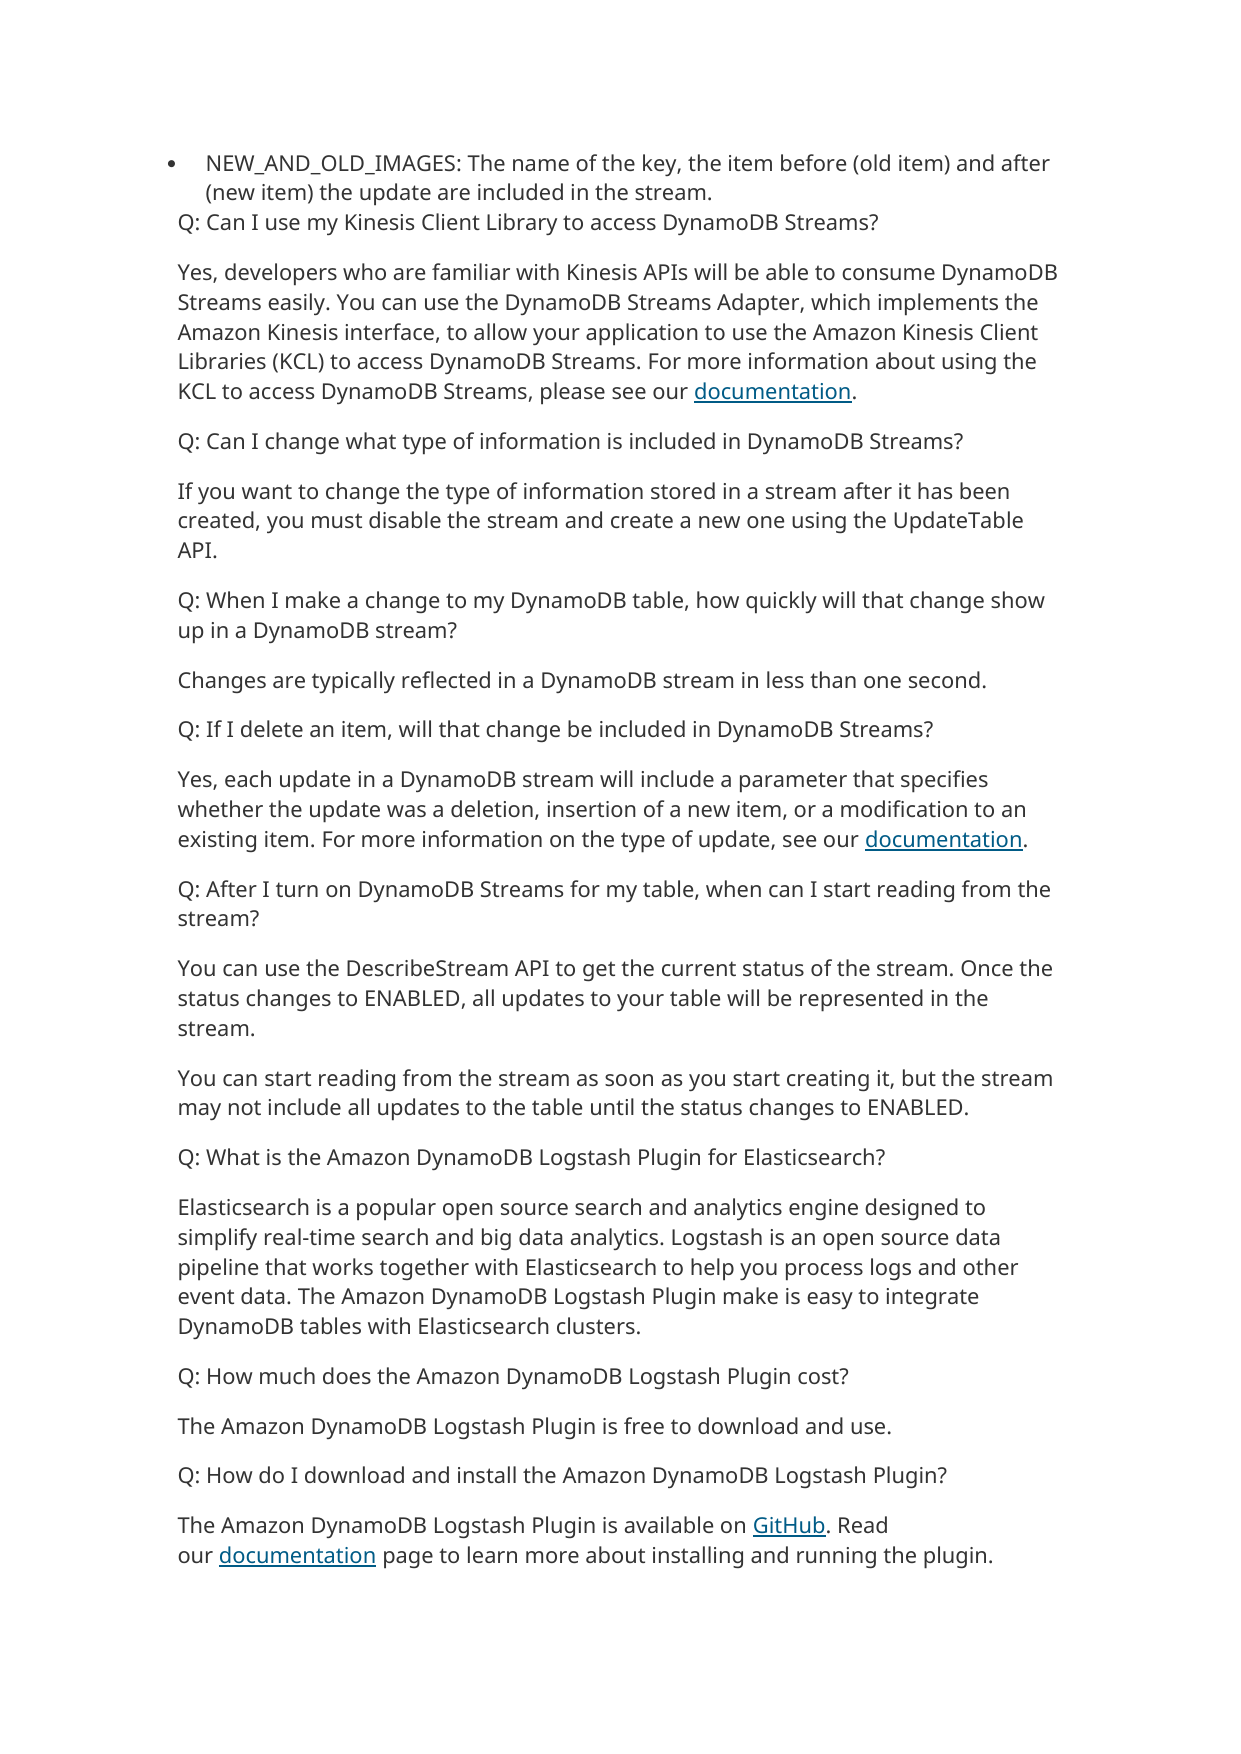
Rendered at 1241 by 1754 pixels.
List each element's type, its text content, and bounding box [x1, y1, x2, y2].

text You can start reading from the stream as soon as you start creating it, but the stream may not include all updates to the table until the status changes to ENABLED. [177, 1063, 1063, 1122]
text The Amazon DynamoDB Logstash Plugin is free to download and use. [177, 1411, 1063, 1441]
text Q: How do I download and install the Amazon DynamoDB Logstash Plugin? [177, 1461, 1063, 1490]
text The Amazon DynamoDB Logstash Plugin is available on GitHub. Read our documentation page to learn more about installing and running the plugin. [177, 1510, 1063, 1570]
text Q: When I make a change to my DynamoDB table, how quickly will that change show up in a DynamoDB stream? [177, 585, 1063, 645]
text Q: Can I change what type of information is included in DynamoDB Streams? [177, 426, 1063, 456]
text Q: If I delete an item, will that change be included in DynamoDB Streams? [177, 714, 1063, 744]
text You can use the DescribeStream API to get the current status of the stream. Once the status changes to ENABLED, all updates to your table will be represented in the stream. [177, 953, 1063, 1043]
text If you want to change the type of information stored in a stream after it has been created, you must disable the stream and create a new one using the UpdateTable API. [177, 476, 1063, 565]
text Q: Can I use my Kinesis Client Library to access DynamoDB Streams? [177, 207, 1063, 237]
text Changes are typically reflected in a DynamoDB stream in less than one second. [177, 665, 1063, 694]
list NEW_AND_OLD_IMAGES: The name of the key, the item before (old item) and after (new item) the update are included in the stream. [168, 148, 1063, 207]
text Yes, developers who are familiar with Kinesis APIs will be able to consume DynamoDB Streams easily. You can use the DynamoDB Streams Adapter, which implements the Amazon Kinesis interface, to allow your application to use the Amazon Kinesis Client Libraries (KCL) to access DynamoDB Streams. For more information about using the KCL to access DynamoDB Streams, please see our documentation. [177, 257, 1063, 406]
text Yes, each update in a DynamoDB stream will include a parameter that specifies whether the update was a deletion, insertion of a new item, or a modification to an existing item. For more information on the type of update, see our documentation. [177, 764, 1063, 854]
text Q: What is the Amazon DynamoDB Logstash Plugin for Elasticsearch? [177, 1142, 1063, 1172]
text Q: After I turn on DynamoDB Streams for my table, when can I start reading from the stream? [177, 874, 1063, 933]
text Q: How much does the Amazon DynamoDB Logstash Plugin cost? [177, 1361, 1063, 1391]
text Elasticsearch is a popular open source search and analytics engine designed to simplify real-time search and big data analytics. Logstash is an open source data pipeline that works together with Elasticsearch to help you process logs and other event data. The Amazon DynamoDB Logstash Plugin make is easy to integrate DynamoDB tables with Elasticsearch clusters. [177, 1192, 1063, 1341]
